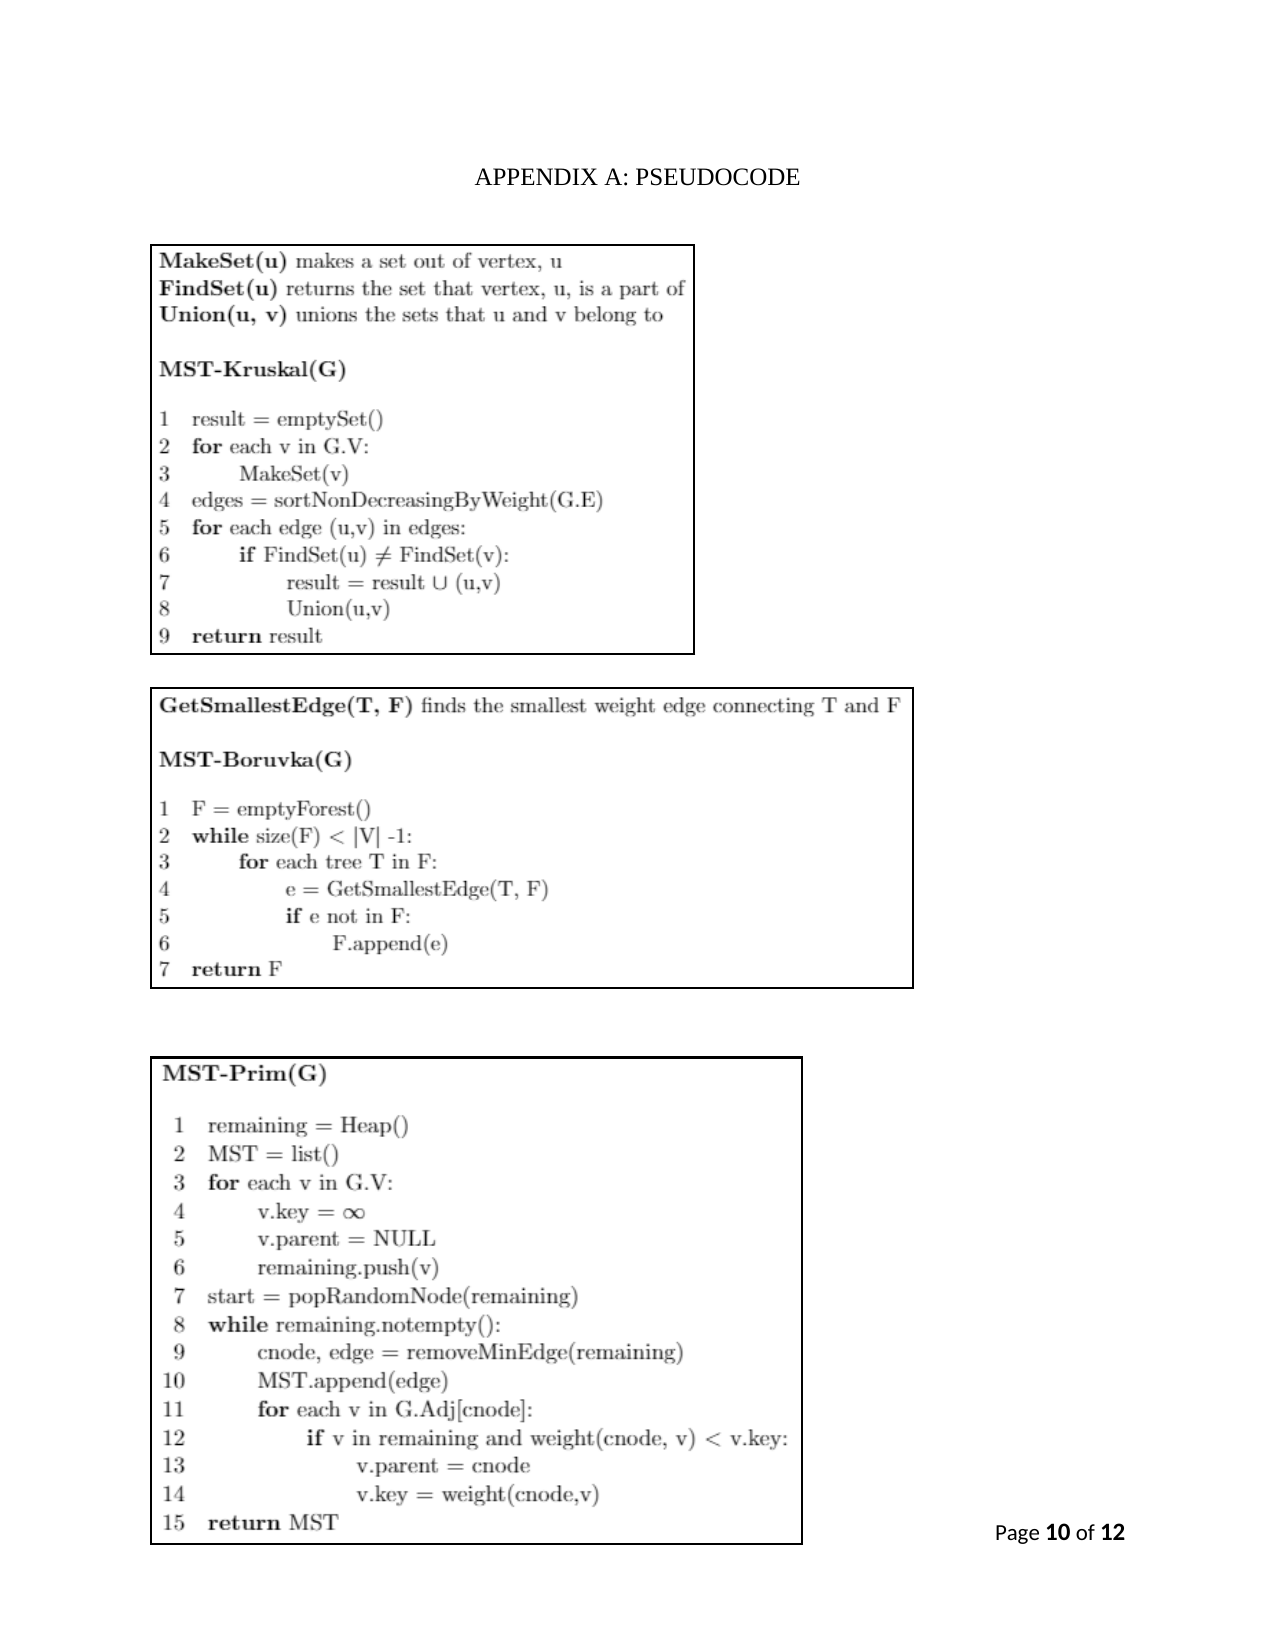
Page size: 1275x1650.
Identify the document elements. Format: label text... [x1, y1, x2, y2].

picture [152, 689, 912, 987]
text APPENDIX A: PSEUDOCODE [150, 162, 1125, 191]
picture [152, 1059, 801, 1543]
picture [152, 246, 693, 653]
